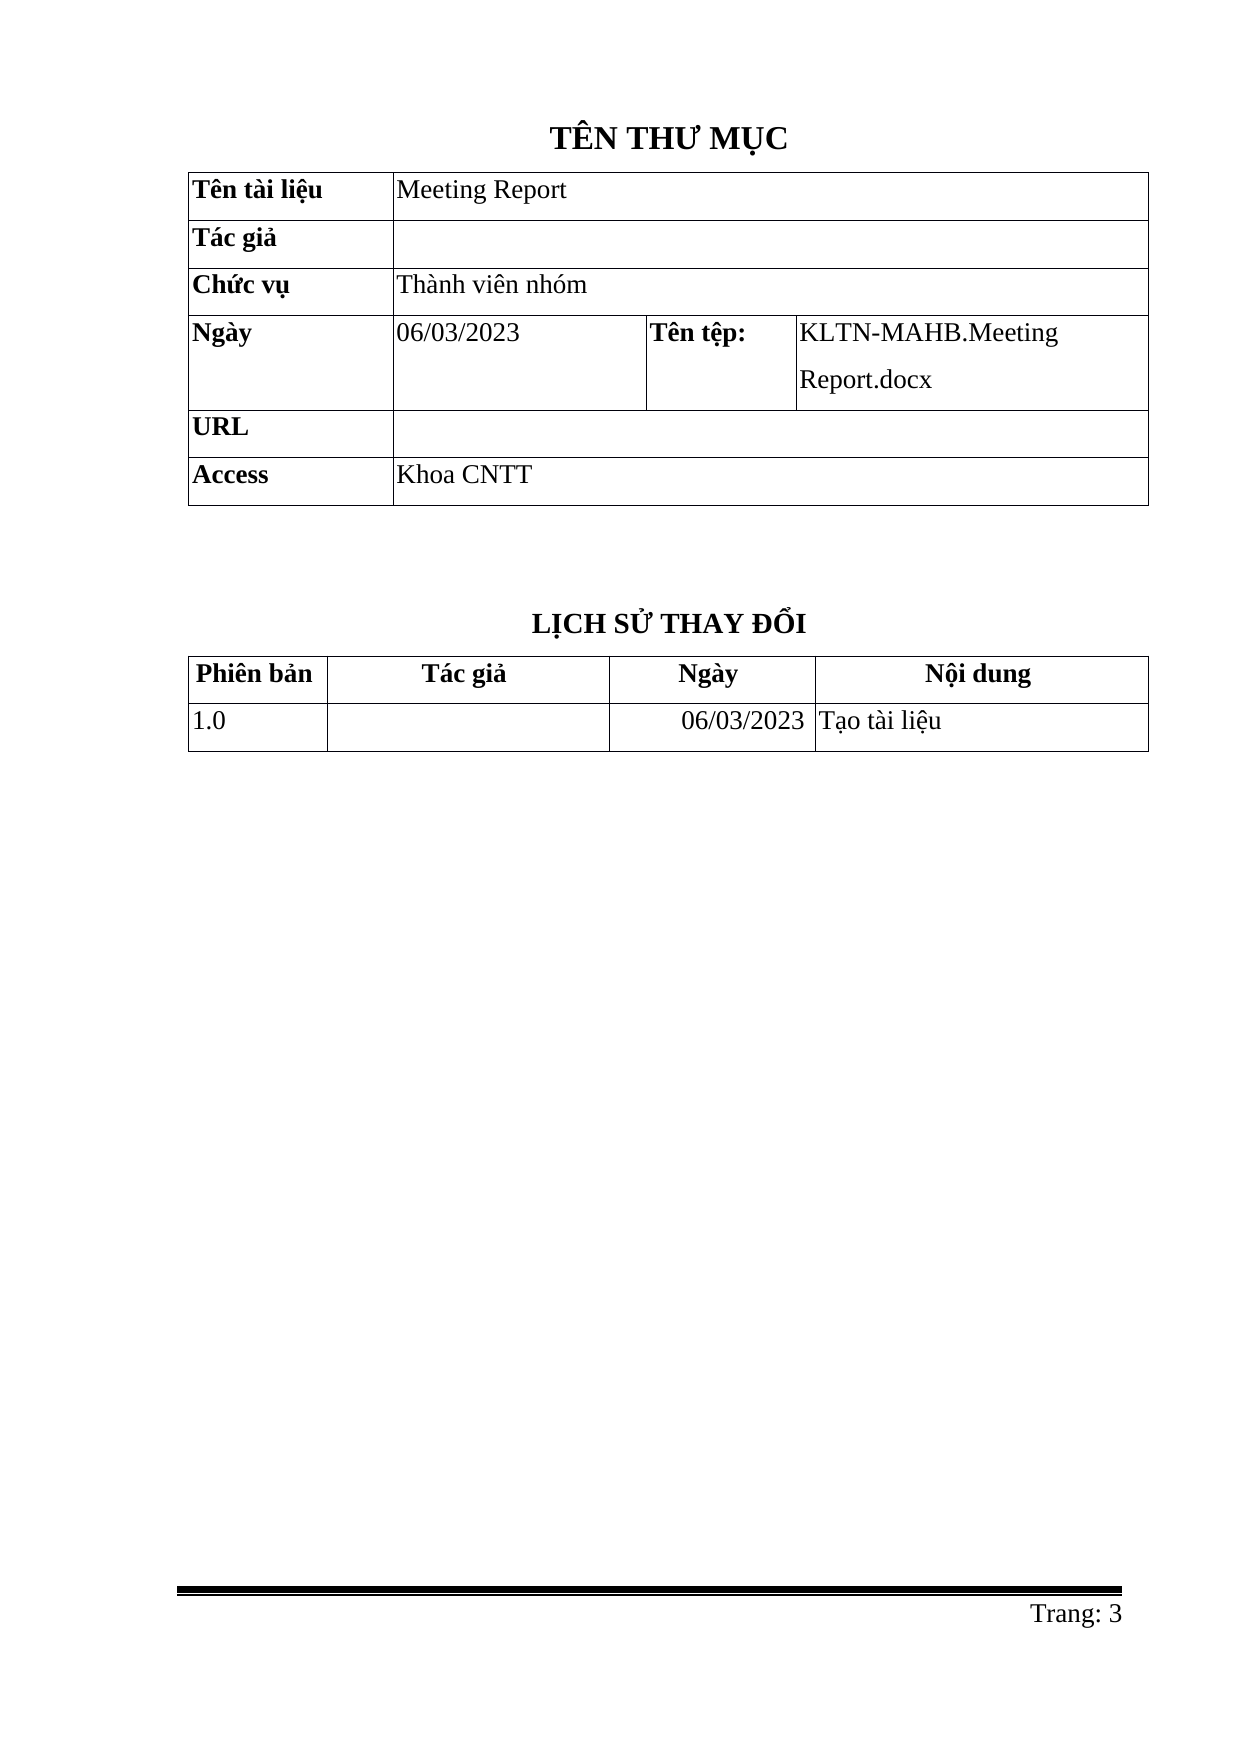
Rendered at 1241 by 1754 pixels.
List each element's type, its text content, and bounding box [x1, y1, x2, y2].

table_cell Nội dung [816, 657, 1148, 703]
table_cell Tạo tài liệu [816, 704, 1148, 751]
table_cell Tên tệp: [647, 316, 796, 409]
table_cell Phiên bản [189, 657, 327, 703]
table_cell [328, 704, 609, 751]
table_cell [394, 411, 1148, 457]
table_cell Thành viên nhóm [394, 269, 1148, 315]
table_cell Tên tài liệu [189, 173, 393, 220]
table_cell Tác giả [328, 657, 609, 703]
table_cell Access [189, 458, 393, 505]
table_cell KLTN-MAHB.Meeting Report.docx [797, 316, 1148, 409]
table_cell Chức vụ [189, 269, 393, 315]
table_cell Meeting Report [394, 173, 1148, 220]
table_cell 06/03/2023 [610, 704, 815, 751]
table_header LỊCH SỬ THAY ĐỔI [189, 607, 1149, 656]
table_cell 06/03/2023 [394, 316, 646, 409]
table_cell Tác giả [189, 221, 393, 267]
table_cell 1.0 [189, 704, 327, 751]
table_cell Ngày [189, 316, 393, 409]
table_cell URL [189, 411, 393, 457]
table_cell Khoa CNTT [394, 458, 1148, 505]
table_header TÊN THƯ MỤC [189, 118, 1149, 172]
table_cell Ngày [610, 657, 815, 703]
table_cell [394, 221, 1148, 267]
